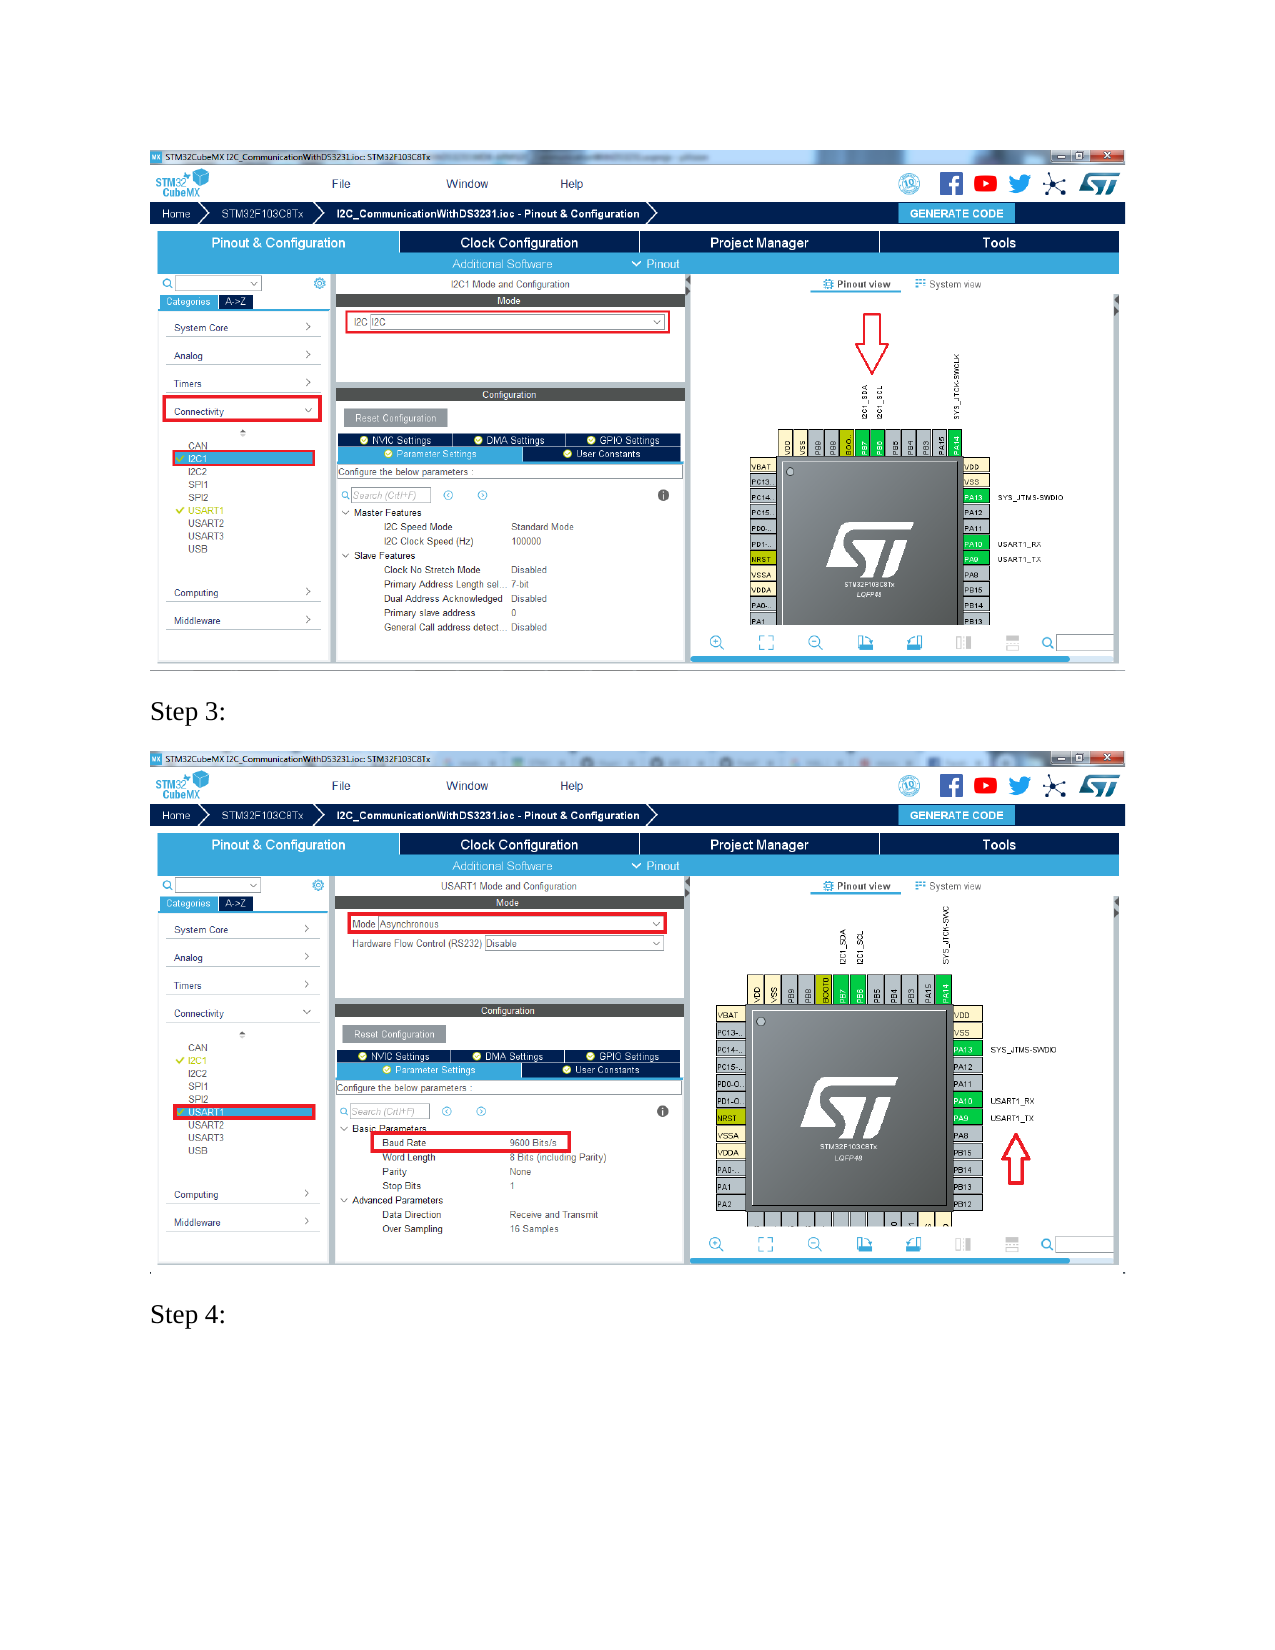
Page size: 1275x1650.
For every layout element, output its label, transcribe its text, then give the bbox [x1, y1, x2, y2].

text Step 3: [150, 695, 1125, 726]
picture [150, 150, 1125, 671]
picture [150, 751, 1125, 1274]
text Step 4: [150, 1299, 1125, 1330]
